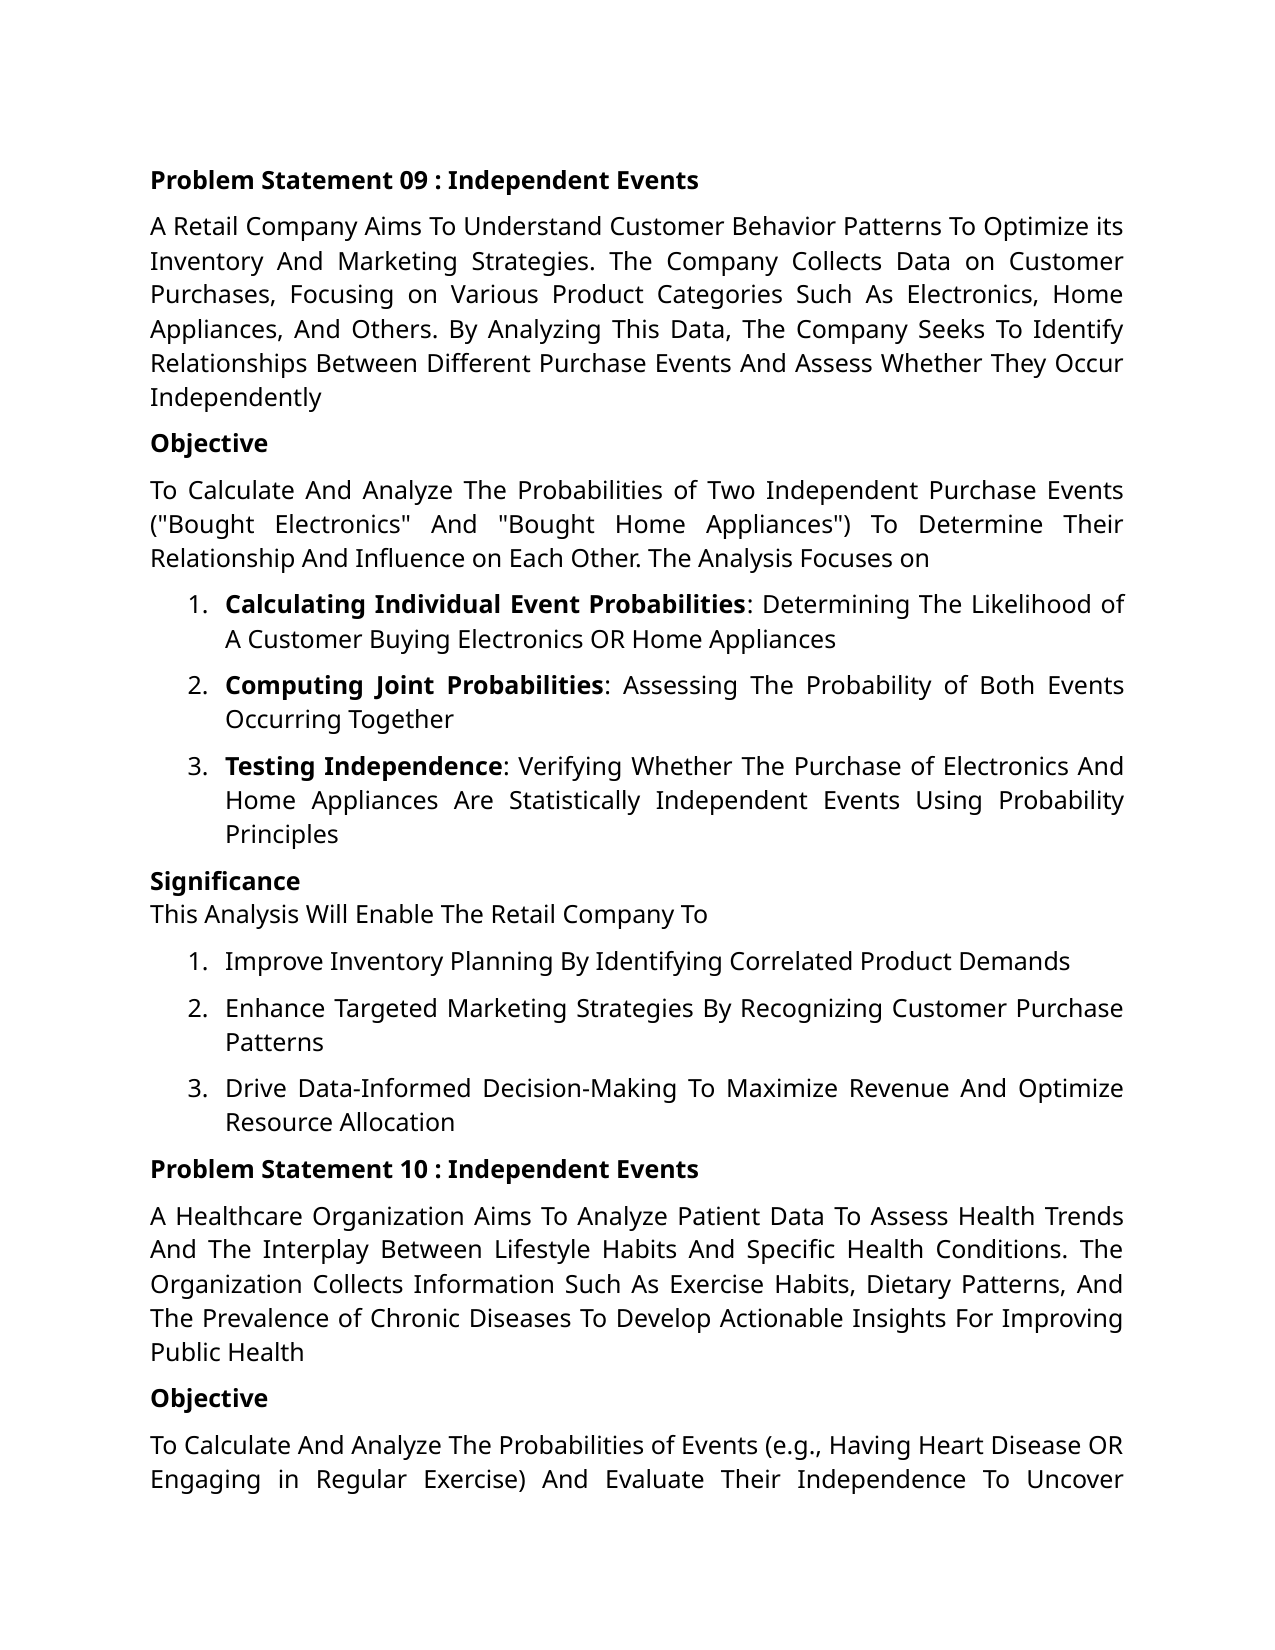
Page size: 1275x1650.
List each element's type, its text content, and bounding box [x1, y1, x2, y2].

list Enhance Targeted Marketing Strategies By Recognizing Customer Purchase Patterns [187, 990, 1125, 1058]
list Improve Inventory Planning By Identifying Correlated Product Demands [187, 944, 1125, 978]
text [150, 1427, 1125, 1496]
list Drive Data-Informed Decision-Making To Maximize Revenue And Optimize Resource Allocation [187, 1071, 1125, 1139]
text Objective [150, 1381, 1125, 1415]
text A Healthcare Organization Aims To Analyze Patient Data To Assess Health Trends And The Interplay Between Lifestyle Habits And Specific Health Conditions. The Organization Collects Information Such As Exercise Habits, Dietary Patterns, And The Prevalence of Chronic Diseases To Develop Actionable Insights For Improving Public Health [150, 1198, 1125, 1368]
list Computing Joint Probabilities: Assessing The Probability of Both Events Occurring Together [187, 668, 1125, 736]
text To Calculate And Analyze The Probabilities of Two Independent Purchase Events ("Bought Electronics" And "Bought Home Appliances") To Determine Their Relationship And Influence on Each Other. The Analysis Focuses on [150, 472, 1125, 575]
text Significance This Analysis Will Enable The Retail Company To [150, 863, 1125, 931]
text Problem Statement 10 : Independent Events [150, 1152, 1125, 1186]
text Problem Statement 09 : Independent Events [150, 162, 1125, 197]
list Calculating Individual Event Probabilities: Determining The Likelihood of A Customer Buying Electronics OR Home Appliances [187, 587, 1125, 655]
text Objective [150, 426, 1125, 460]
text A Retail Company Aims To Understand Customer Behavior Patterns To Optimize its Inventory And Marketing Strategies. The Company Collects Data on Customer Purchases, Focusing on Various Product Categories Such As Electronics, Home Appliances, And Others. By Analyzing This Data, The Company Seeks To Identify Relationships Between Different Purchase Events And Assess Whether They Occur Independently [150, 209, 1125, 413]
list Testing Independence: Verifying Whether The Purchase of Electronics And Home Appliances Are Statistically Independent Events Using Probability Principles [187, 748, 1125, 851]
